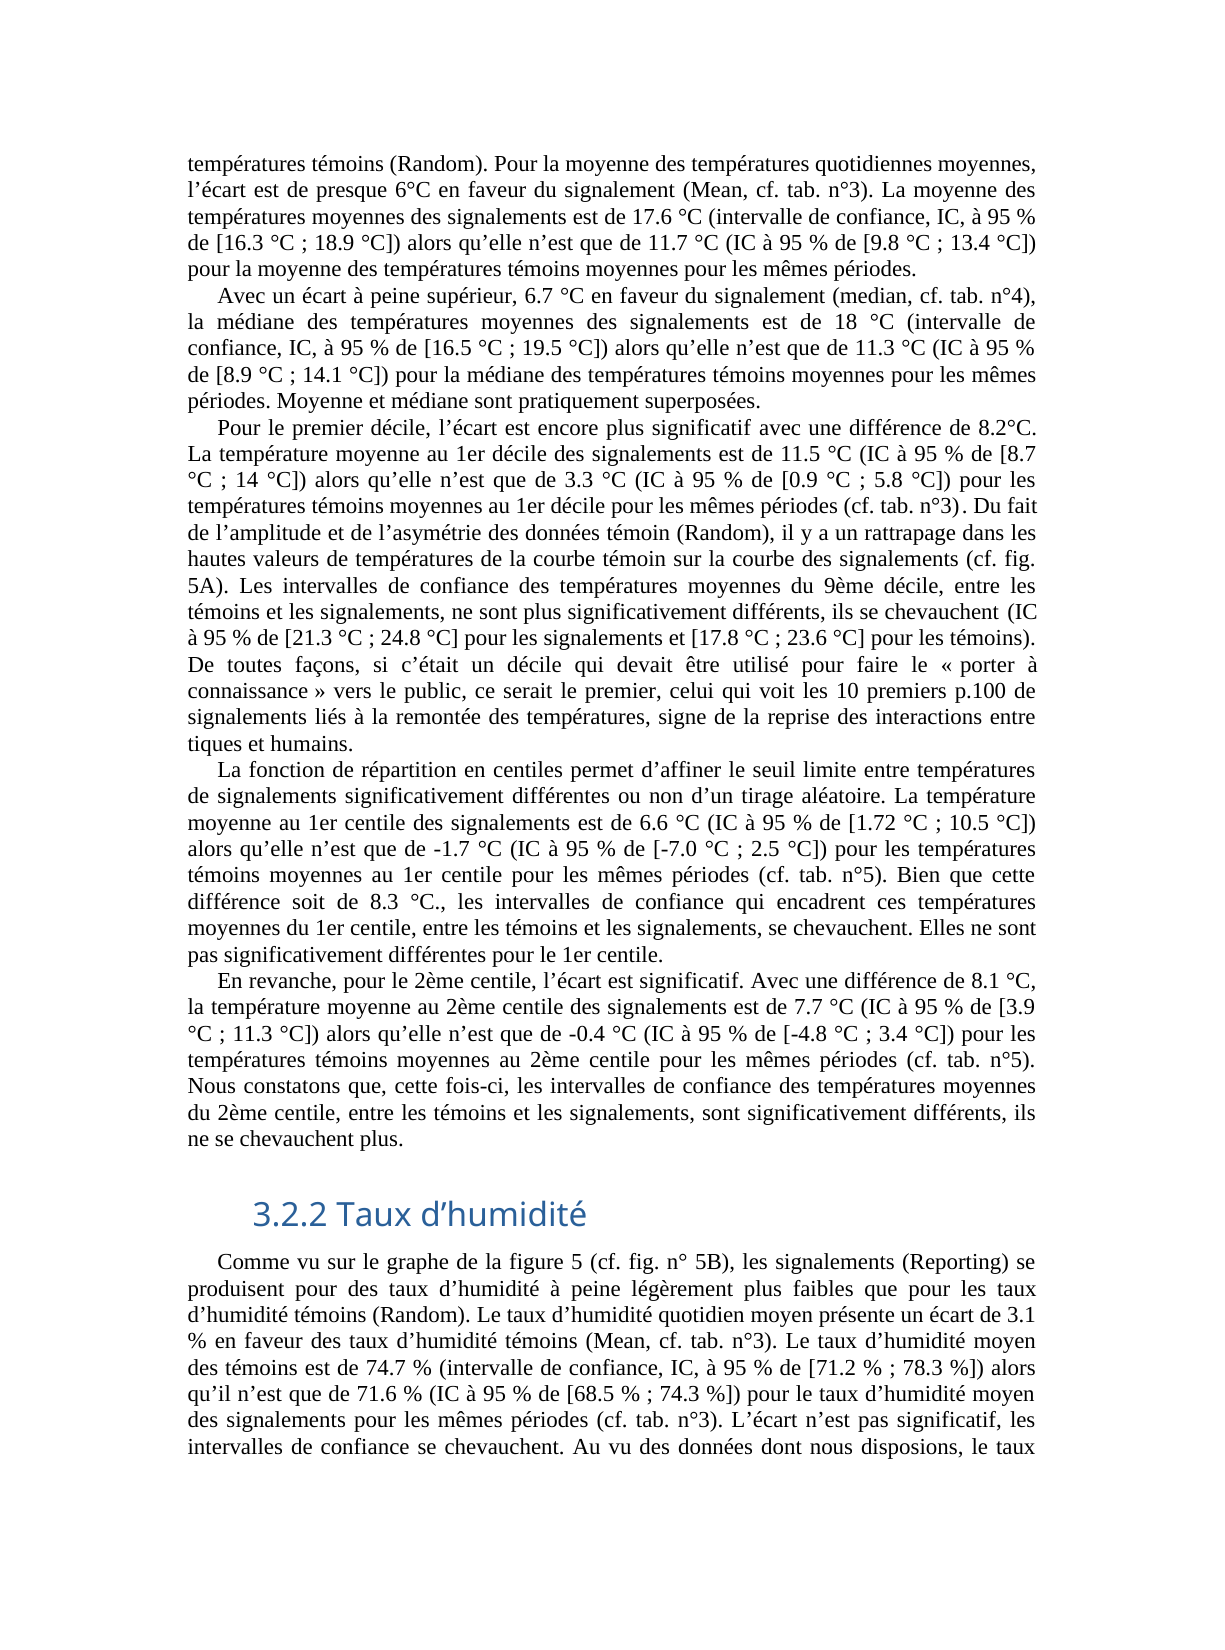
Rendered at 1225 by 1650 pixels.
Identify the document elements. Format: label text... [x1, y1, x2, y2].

subtitle 3.2.2 Taux d’humidité [223, 1190, 1002, 1236]
text En revanche, pour le 2ème centile, l’écart est significatif. Avec une différence de 8.1 °C, la température moyenne au 2ème centile des signalements est de 7.7 °C (IC à 95 % de [3.9 °C ; 11.3 °C]) alors qu’elle n’est que de -0.4 °C (IC à 95 % de [-4.8 °C ; 3.4 °C]) pour les températures témoins moyennes au 2ème centile pour les mêmes périodes (cf. tab. n°5). Nous constatons que, cette fois-ci, les intervalles de confiance des températures moyennes du 2ème centile, entre les témoins et les signalements, sont significativement différents, ils ne se chevauchent plus. [187, 967, 1037, 1151]
text Pour le premier décile, l’écart est encore plus significatif avec une différence de 8.2°C. La température moyenne au 1er décile des signalements est de 11.5 °C (IC à 95 % de [8.7 °C ; 14 °C]) alors qu’elle n’est que de 3.3 °C (IC à 95 % de [0.9 °C ; 5.8 °C]) pour les températures témoins moyennes au 1er décile pour les mêmes périodes (cf. tab. n°3). Du fait de l’amplitude et de l’asymétrie des données témoin (Random), il y a un rattrapage dans les hautes valeurs de températures de la courbe témoin sur la courbe des signalements (cf. fig. 5A). Les intervalles de confiance des températures moyennes du 9ème décile, entre les témoins et les signalements, ne sont plus significativement différents, ils se chevauchent (IC à 95 % de [21.3 °C ; 24.8 °C] pour les signalements et [17.8 °C ; 23.6 °C] pour les témoins). De toutes façons, si c’était un décile qui devait être utilisé pour faire le « porter à connaissance » vers le public, ce serait le premier, celui qui voit les 10 premiers p.100 de signalements liés à la remontée des températures, signe de la reprise des interactions entre tiques et humains. [187, 413, 1037, 756]
text Avec un écart à peine supérieur, 6.7 °C en faveur du signalement (median, cf. tab. n°4), la médiane des températures moyennes des signalements est de 18 °C (intervalle de confiance, IC, à 95 % de [16.5 °C ; 19.5 °C]) alors qu’elle n’est que de 11.3 °C (IC à 95 % de [8.9 °C ; 14.1 °C]) pour la médiane des températures témoins moyennes pour les mêmes périodes. Moyenne et médiane sont pratiquement superposées. [187, 282, 1037, 413]
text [187, 1248, 1037, 1459]
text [187, 150, 1037, 282]
text La fonction de répartition en centiles permet d’affiner le seuil limite entre températures de signalements significativement différentes ou non d’un tirage aléatoire. La température moyenne au 1er centile des signalements est de 6.6 °C (IC à 95 % de [1.72 °C ; 10.5 °C]) alors qu’elle n’est que de -1.7 °C (IC à 95 % de [-7.0 °C ; 2.5 °C]) pour les températures témoins moyennes au 1er centile pour les mêmes périodes (cf. tab. n°5). Bien que cette différence soit de 8.3 °C., les intervalles de confiance qui encadrent ces températures moyennes du 1er centile, entre les témoins et les signalements, se chevauchent. Elles ne sont pas significativement différentes pour le 1er centile. [187, 756, 1037, 967]
